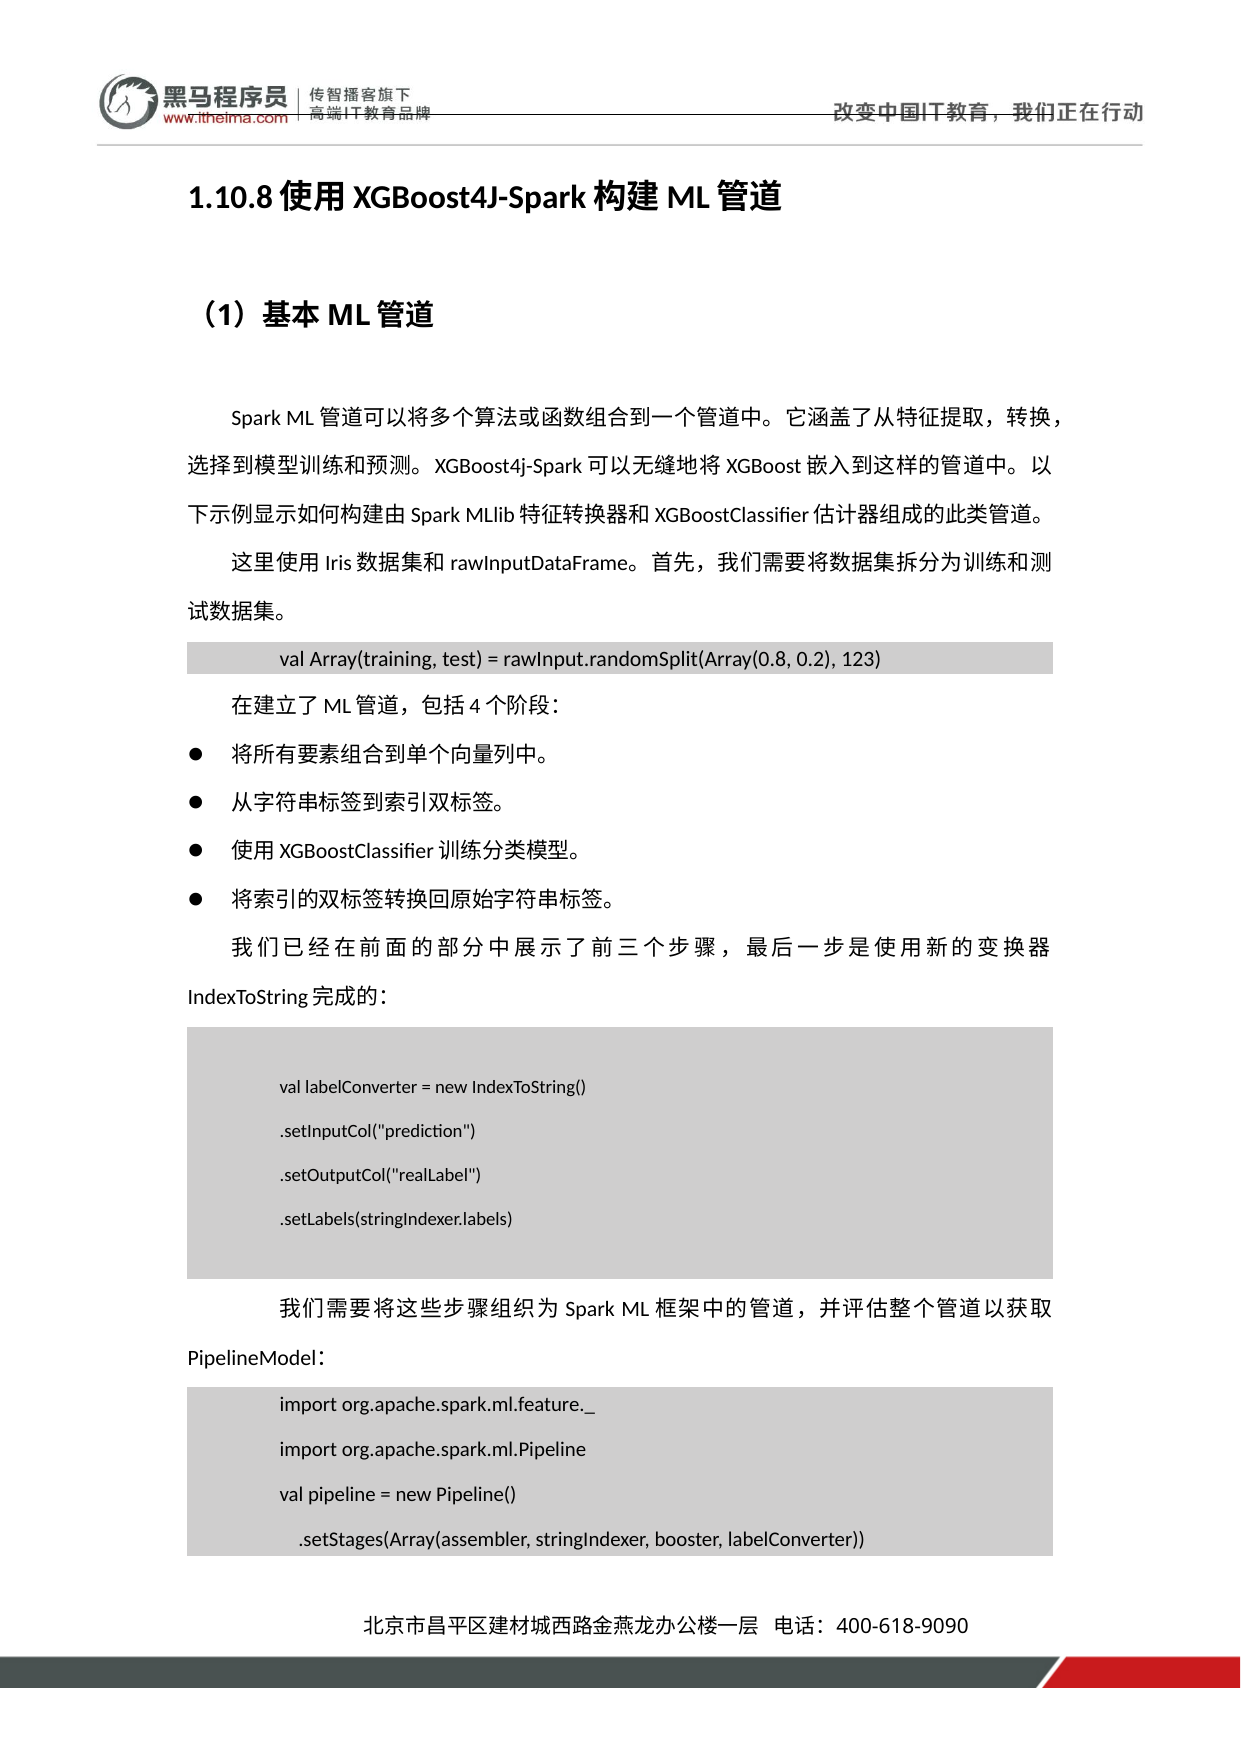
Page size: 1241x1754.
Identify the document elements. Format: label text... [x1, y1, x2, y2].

list 将索引的双标签转换回原始字符串标签。 [187, 881, 1053, 914]
text import org.apache.spark.ml.Pipeline [187, 1433, 1053, 1465]
text .setLabels(stringIndexer.labels) [187, 1202, 1053, 1235]
text val Array(training, test) = rawInput.randomSplit(Array(0.8, 0.2), 123) [187, 642, 1053, 674]
text .setInputCol("prediction") [187, 1114, 1053, 1147]
picture [0, 1597, 1241, 1688]
picture [0, 3, 1241, 153]
text 我们已经在前面的部分中展示了前三个步骤，最后一步是使用新的变换器IndexToString完成的： [187, 929, 1053, 1011]
text val labelConverter = new IndexToString() [187, 1071, 1053, 1103]
list 使用XGBoostClassifier训练分类模型。 [187, 833, 1053, 865]
subtitle （1）基本ML管道 [187, 280, 1053, 345]
text .setStages(Array(assembler, stringIndexer, booster, labelConverter)) [187, 1523, 1053, 1556]
text val pipeline = new Pipeline() [187, 1478, 1053, 1510]
text Spark ML管道可以将多个算法或函数组合到一个管道中。它涵盖了从特征提取，转换，选择到模型训练和预测。XGBoost4j-Spark可以无缝地将XGBoost嵌入到这样的管道中。以下示例显示如何构建由Spark MLlib特征转换器和XGBoostClassifier估计器组成的此类管道。 [187, 399, 1053, 529]
text import org.apache.spark.ml.feature._ [187, 1387, 1053, 1420]
text 我们需要将这些步骤组织为Spark ML框架中的管道，并评估整个管道以获取PipelineModel： [187, 1290, 1053, 1372]
text .setOutputCol("realLabel") [187, 1158, 1053, 1191]
text 在建立了ML管道，包括4个阶段： [187, 688, 1053, 720]
subtitle 1.10.8使用XGBoost4J-Spark构建ML管道 [187, 162, 1053, 227]
list 将所有要素组合到单个向量列中。 [187, 736, 1053, 769]
list 从字符串标签到索引双标签。 [187, 784, 1053, 817]
text 这里使用Iris数据集和rawInputDataFrame。首先，我们需要将数据集拆分为训练和测试数据集。 [187, 545, 1053, 626]
